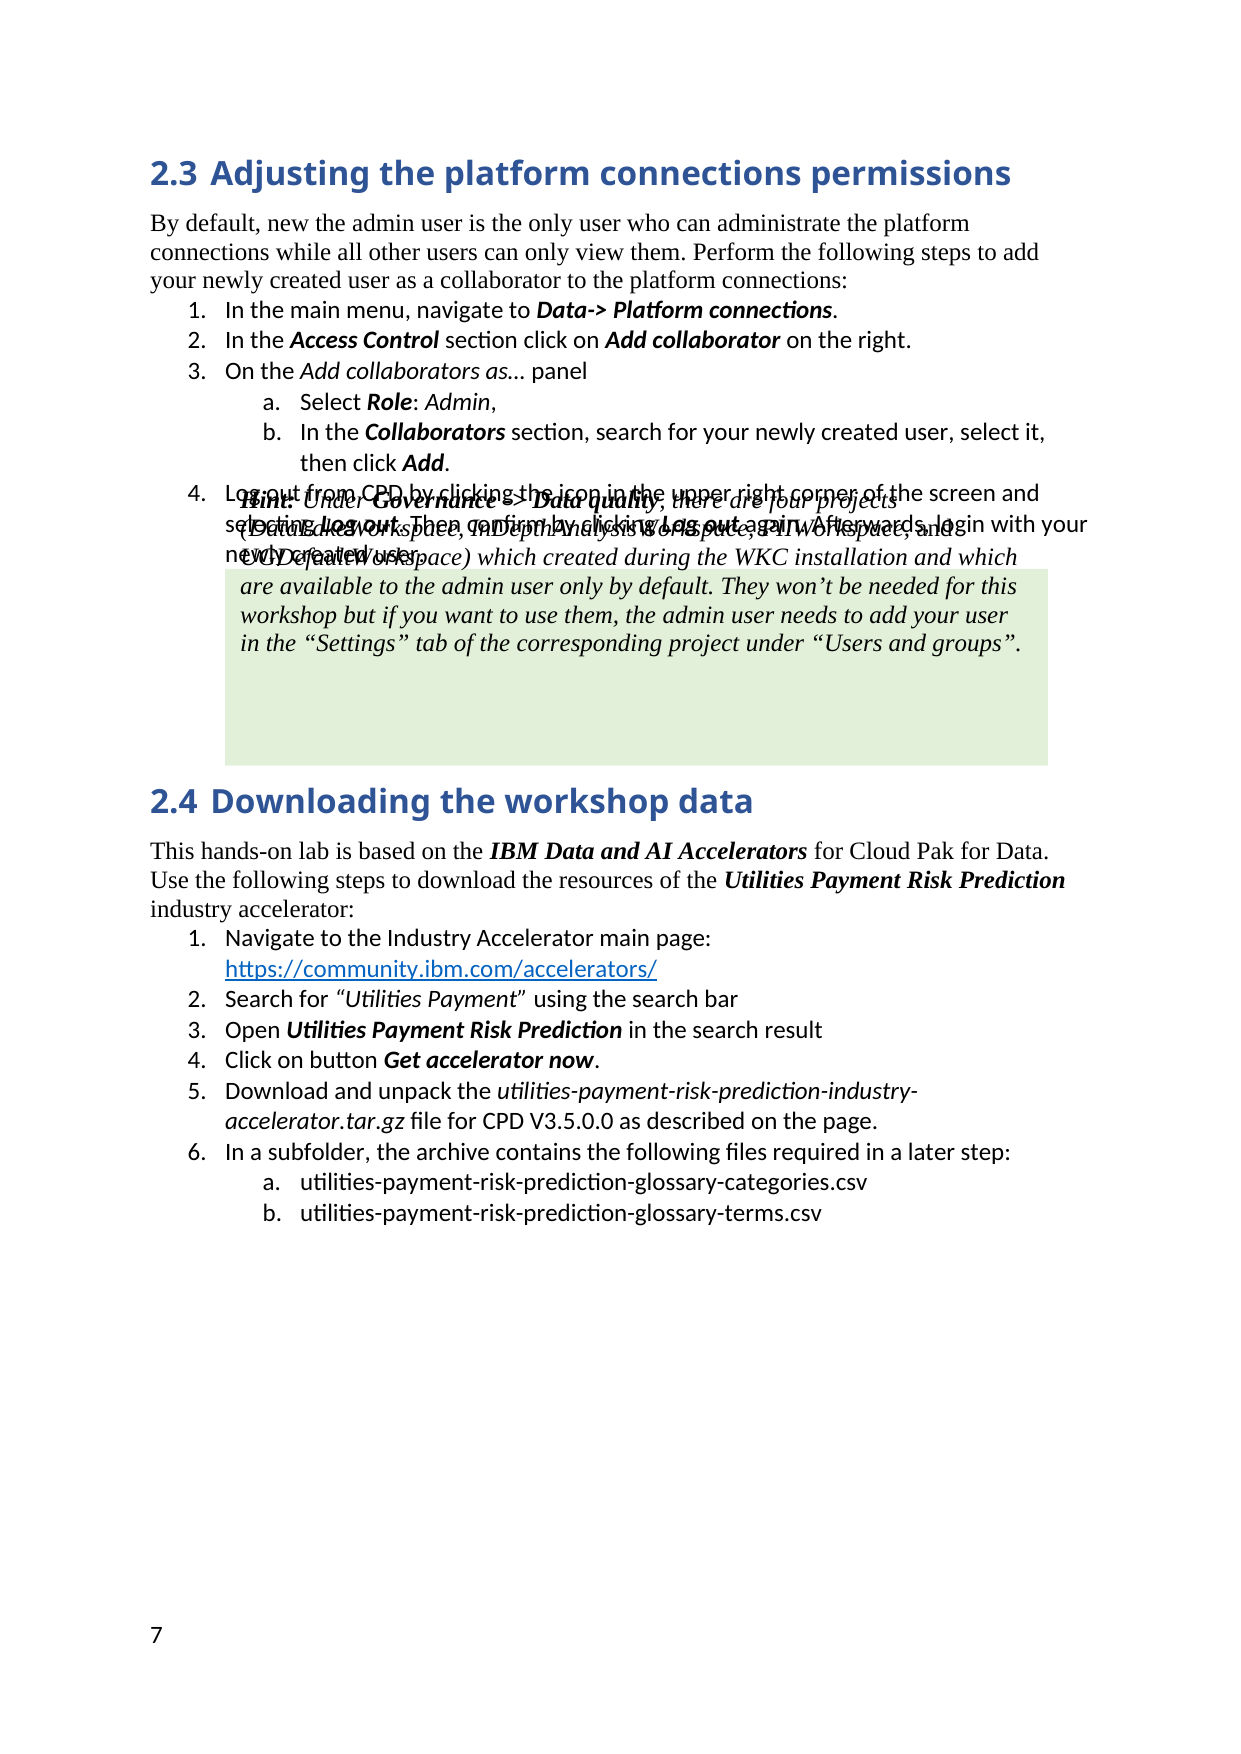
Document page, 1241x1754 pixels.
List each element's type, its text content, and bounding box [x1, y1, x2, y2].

list Log out from CPD by clicking the icon in the upper right corner of the screen and selecting Log out. Then confirm by clicking Log out again. Afterwards, login with your newly created user. [187, 477, 1090, 766]
text Use the following steps to download the resources of the Utilities Payment Risk Prediction industry accelerator: [150, 865, 1090, 922]
list Click on button Get accelerator now. [187, 1044, 1090, 1075]
subtitle Adjusting the platform connections permissions [150, 150, 1090, 195]
list Navigate to the Industry Accelerator main page: https://community.ibm.com/accelerators/ [187, 922, 1090, 983]
list In the Collaborators section, search for your newly created user, select it, then click Add. [262, 416, 1090, 477]
subtitle Downloading the workshop data [150, 778, 1090, 824]
list Select Role: Admin, [262, 386, 1090, 416]
list Search for “Utilities Payment” using the search bar [187, 983, 1090, 1014]
list On the Add collaborators as… panel [187, 355, 1090, 386]
text This hands-on lab is based on the IBM Data and AI Accelerators for Cloud Pak for Data. [150, 836, 1090, 865]
text By default, new the admin user is the only user who can administrate the platform connections while all other users can only view them. Perform the following steps to add your newly created user as a collaborator to the platform connections: [150, 208, 1090, 294]
list In the Access Control section click on Add collaborator on the right. [187, 325, 1090, 355]
list Download and unpack the utilities-payment-risk-prediction-industry-accelerator.tar.gz file for CPD V3.5.0.0 as described on the page. [187, 1075, 1090, 1136]
list utilities-payment-risk-prediction-glossary-categories.csv [262, 1167, 1090, 1197]
list utilities-payment-risk-prediction-glossary-terms.csv [262, 1197, 1090, 1228]
list In the main menu, navigate to Data-> Platform connections. [187, 294, 1090, 325]
list Open Utilities Payment Risk Prediction in the search result [187, 1014, 1090, 1044]
list In a subfolder, the archive contains the following files required in a later step: [187, 1136, 1090, 1167]
